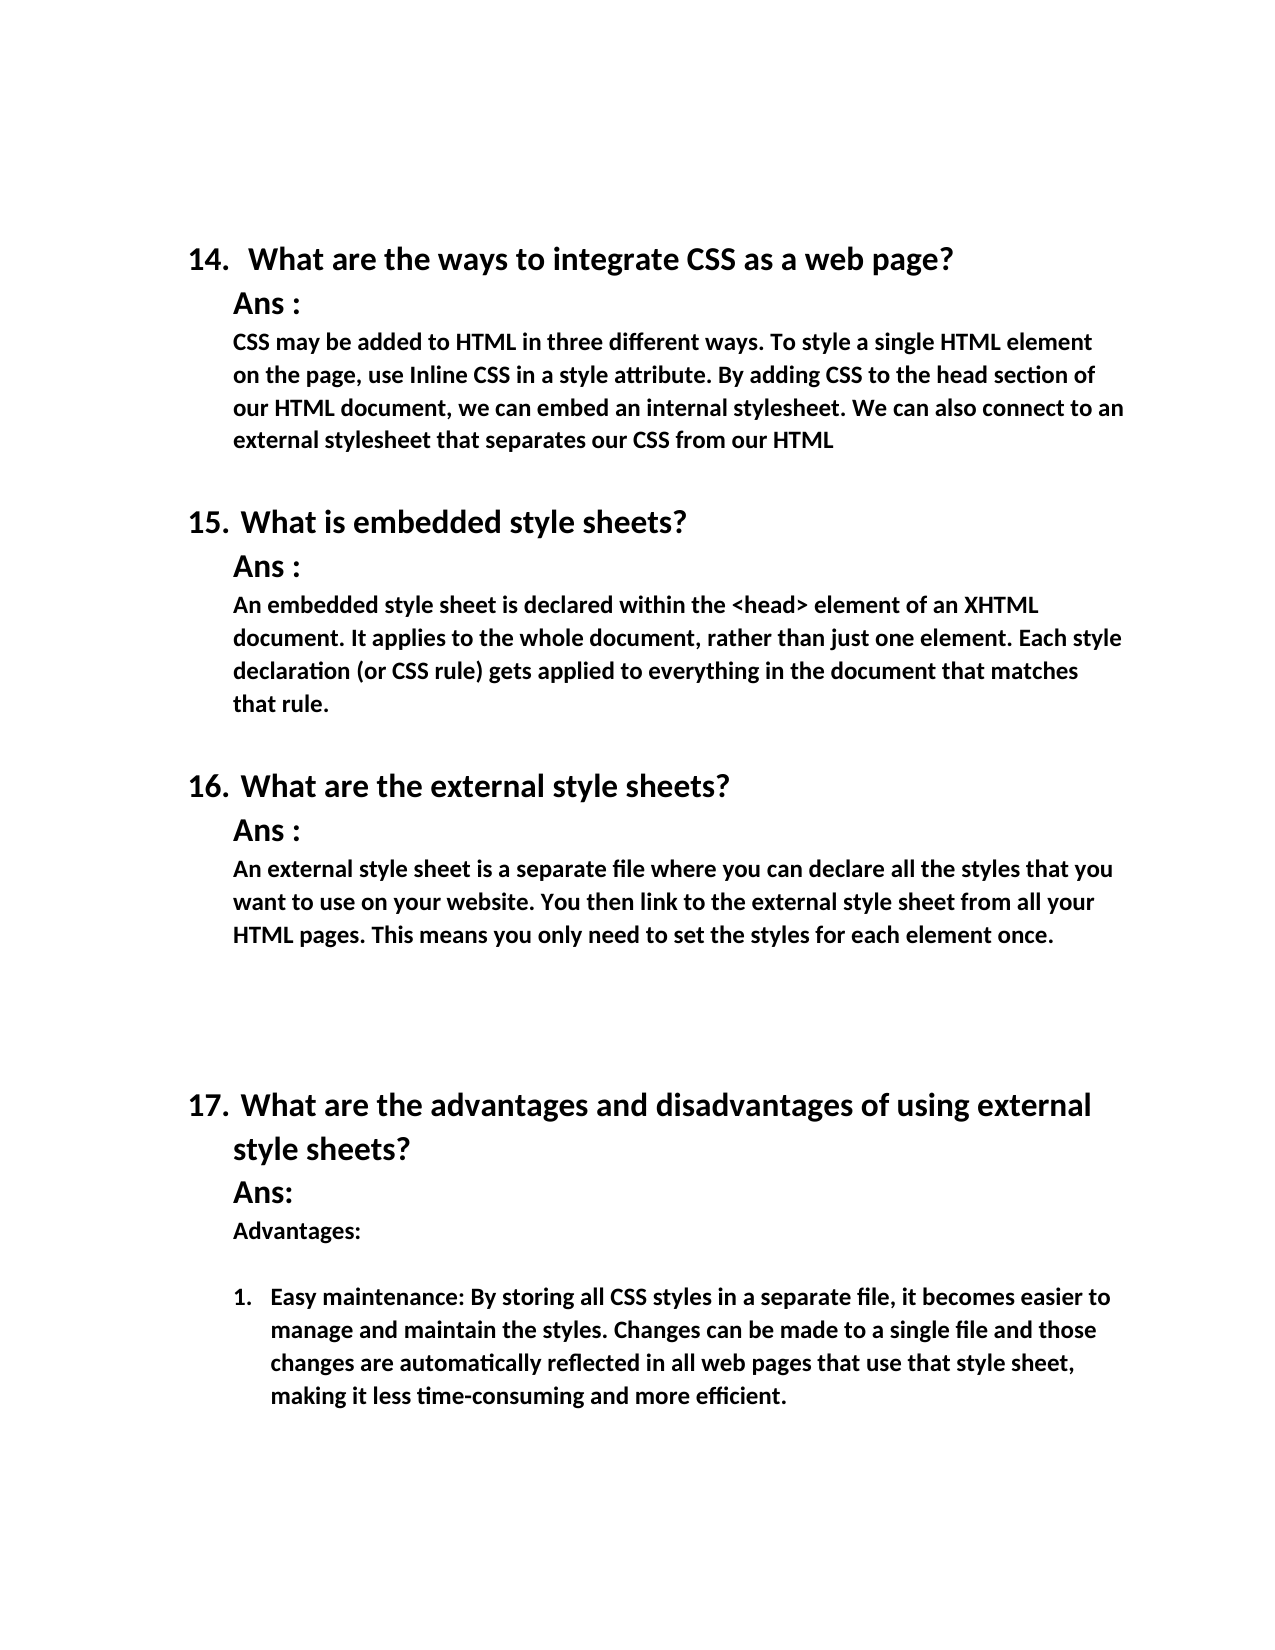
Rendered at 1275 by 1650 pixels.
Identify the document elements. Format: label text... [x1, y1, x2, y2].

list Ans: [233, 1171, 1125, 1212]
list An external style sheet is a separate file where you can declare all the styles that you want to use on your website. You then link to the external style sheet from all your HTML pages. This means you only need to set the styles for each element once. [233, 853, 1125, 949]
list Advantages: [233, 1215, 1125, 1246]
list Ans : [233, 545, 1125, 586]
list Ans : [233, 809, 1125, 850]
list Easy maintenance: By storing all CSS styles in a separate file, it becomes easier to manage and maintain the styles. Changes can be made to a single file and those changes are automatically reflected in all web pages that use that style sheet, making it less time-consuming and more efficient. [233, 1281, 1125, 1411]
list Ans : [233, 282, 1125, 323]
list What are the ways to integrate CSS as a web page? [187, 238, 1125, 279]
list What are the external style sheets? [187, 765, 1125, 806]
list What are the advantages and disadvantages of using external style sheets? [187, 1083, 1125, 1168]
list What is embedded style sheets? [187, 501, 1125, 542]
list An embedded style sheet is declared within the <head> element of an XHTML document. It applies to the whole document, rather than just one element. Each style declaration (or CSS rule) gets applied to everything in the document that matches that rule. [233, 589, 1125, 719]
